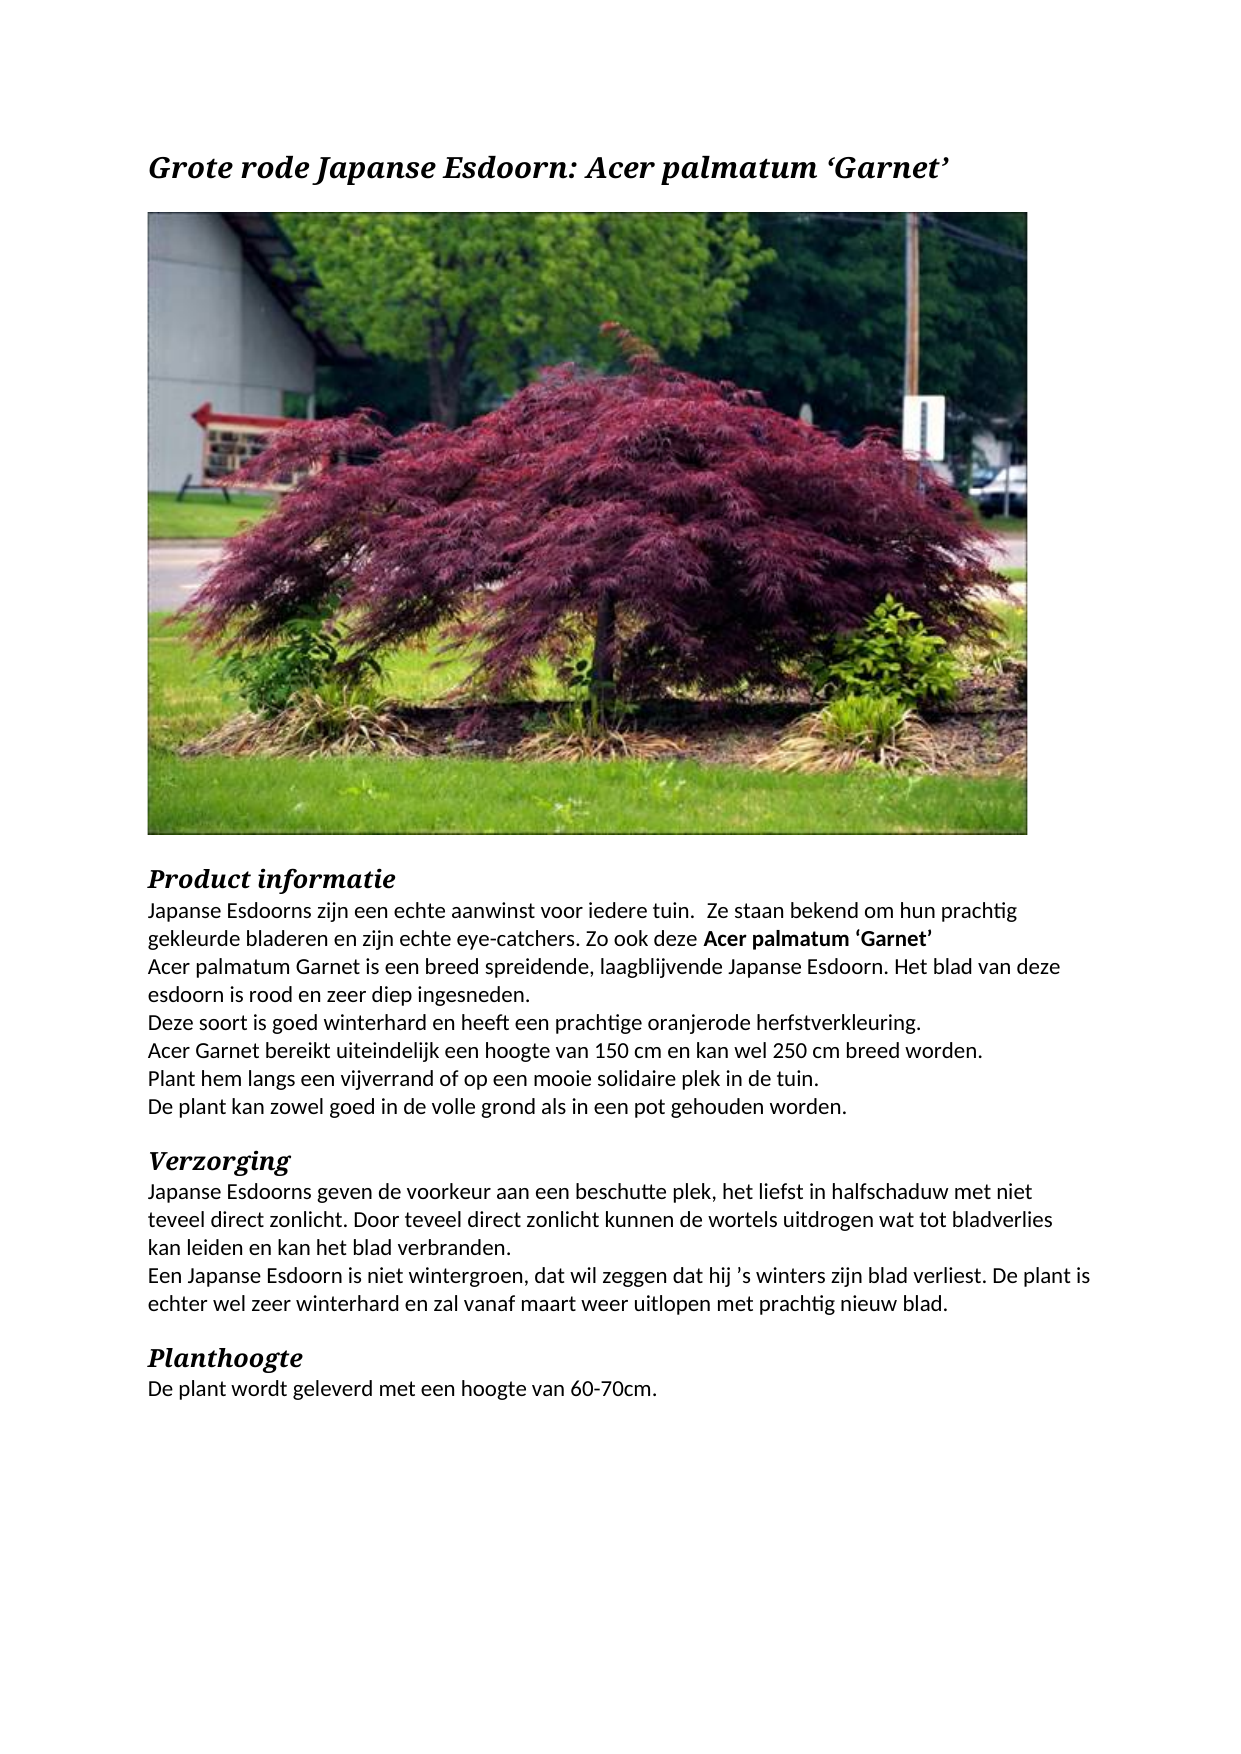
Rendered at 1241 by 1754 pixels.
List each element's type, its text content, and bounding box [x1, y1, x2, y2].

text Een Japanse Esdoorn is niet wintergroen, dat wil zeggen dat hij ’s winters zijn blad verliest. De plant is echter wel zeer winterhard en zal vanaf maart weer uitlopen met prachtig nieuw blad. [148, 1261, 1093, 1317]
picture [147, 212, 1028, 835]
text Japanse Esdoorns geven de voorkeur aan een beschutte plek, het liefst in halfschaduw met niet teveel direct zonlicht. Door teveel direct zonlicht kunnen de wortels uitdrogen wat tot bladverlies kan leiden en kan het blad verbranden. [148, 1177, 1093, 1261]
text Acer palmatum Garnet is een breed spreidende, laagblijvende Japanse Esdoorn. Het blad van deze esdoorn is rood en zeer diep ingesneden. Deze soort is goed winterhard en heeft een prachtige oranjerode herfstverkleuring. Acer Garnet bereikt uiteindelijk een hoogte van 150 cm en kan wel 250 cm breed worden. Plant hem langs een vijverrand of op een mooie solidaire plek in de tuin. De plant kan zowel goed in de volle grond als in een pot gehouden worden. [148, 952, 1093, 1120]
text Product informatie [148, 862, 1093, 896]
text De plant wordt geleverd met een hoogte van 60-70cm. [148, 1374, 1093, 1402]
text Grote rode Japanse Esdoorn: Acer palmatum ‘Garnet’ [148, 148, 1093, 187]
text Verzorging [148, 1143, 1093, 1177]
text Planthoogte [148, 1340, 1093, 1374]
